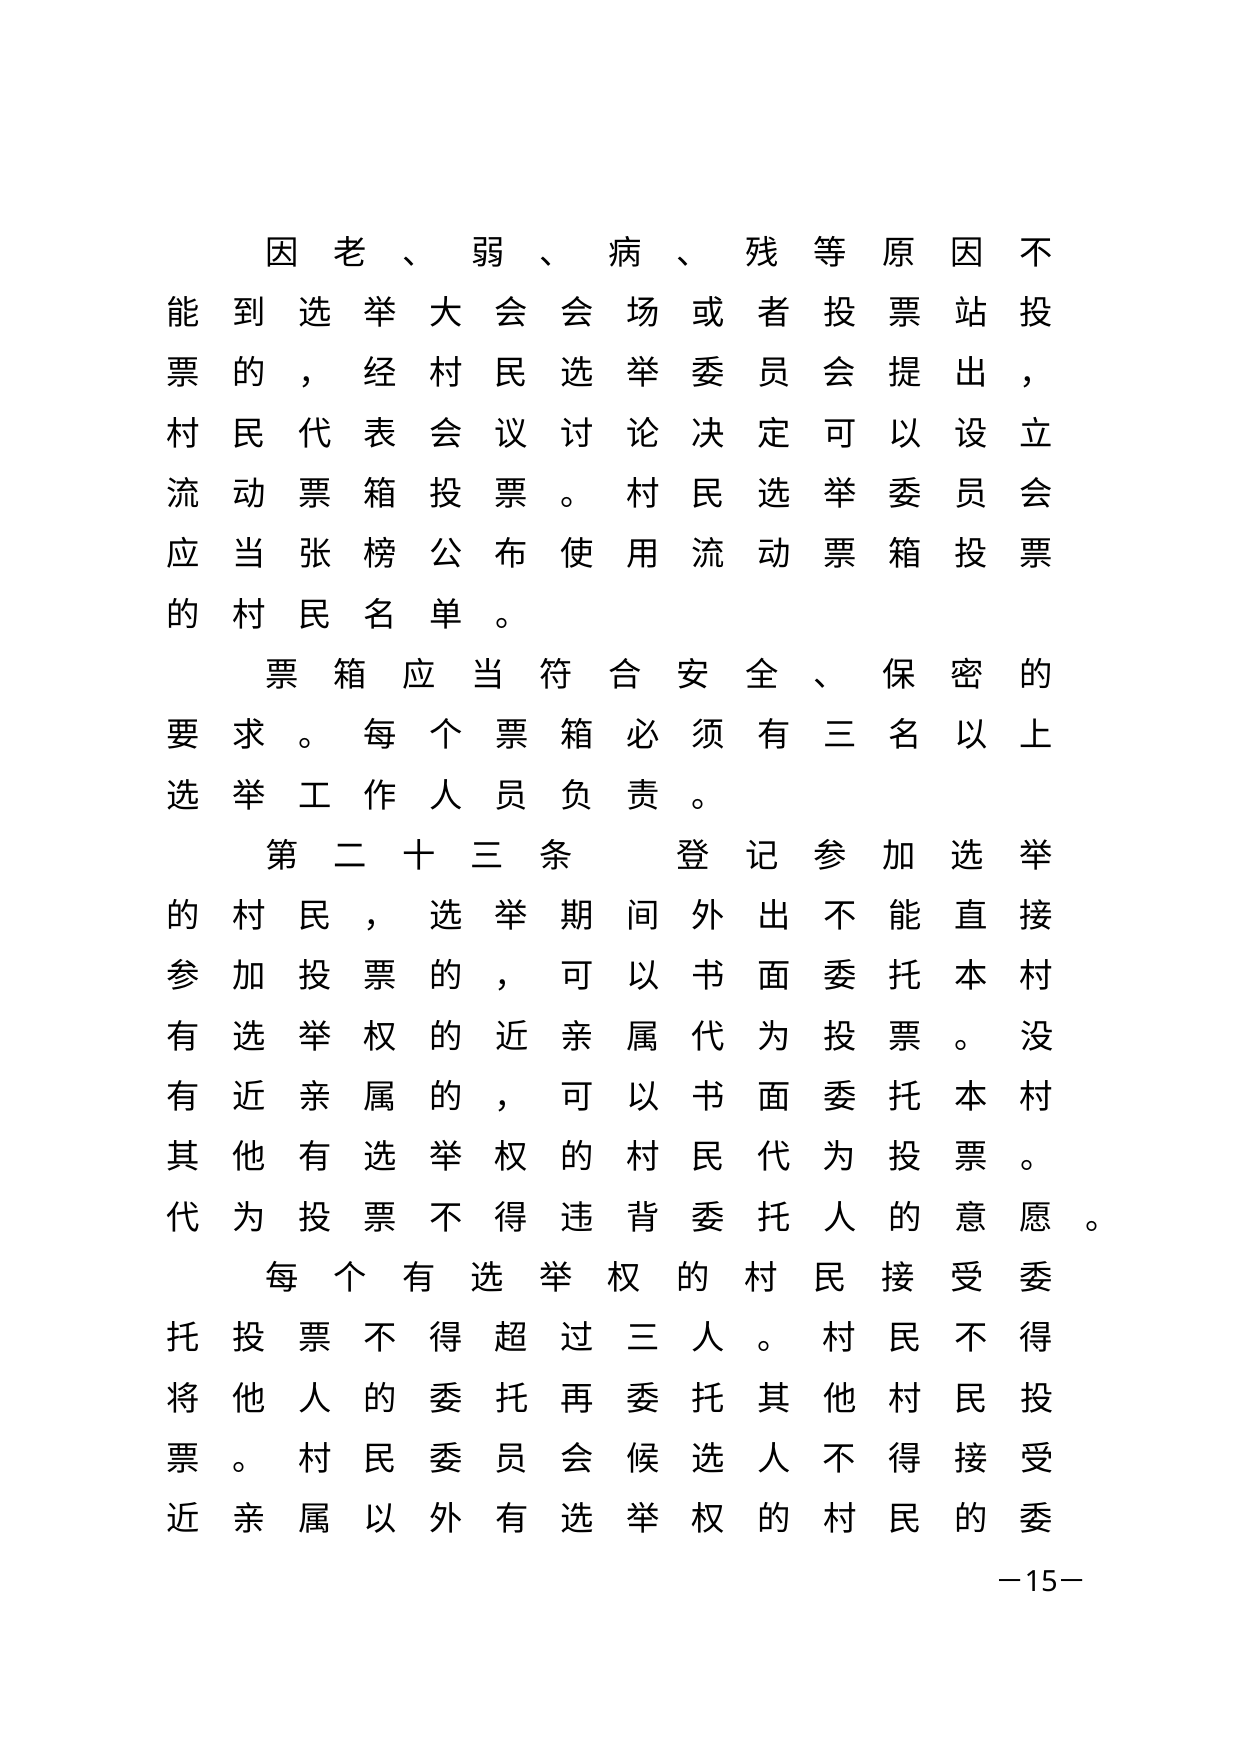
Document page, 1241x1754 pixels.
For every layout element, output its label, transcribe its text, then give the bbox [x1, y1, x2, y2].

text 第二十三条 登记参加选举的村民，选举期间外出不能直接参加投票的，可以书面委托本村有选举权的近亲属代为投票。没有近亲属的，可以书面委托本村其他有选举权的村民代为投票。代为投票不得违背委托人的意愿。 [167, 823, 1085, 1245]
text 每个有选举权的村民接受委托投票不得超过三人。村民不得将他人的委托再委托其他村民投票。村民委员会候选人不得接受近亲属以外有选举权的村民的委托。 [167, 1245, 1085, 1546]
text 因老、弱、病、残等原因不能到选举大会会场或者投票站投票的，经村民选举委员会提出，村民代表会议讨论决定可以设立流动票箱投票。村民选举委员会应当张榜公布使用流动票箱投票的村民名单。 [167, 219, 1085, 642]
text 票箱应当符合安全、保密的要求。每个票箱必须有三名以上选举工作人员负责。 [167, 642, 1085, 823]
